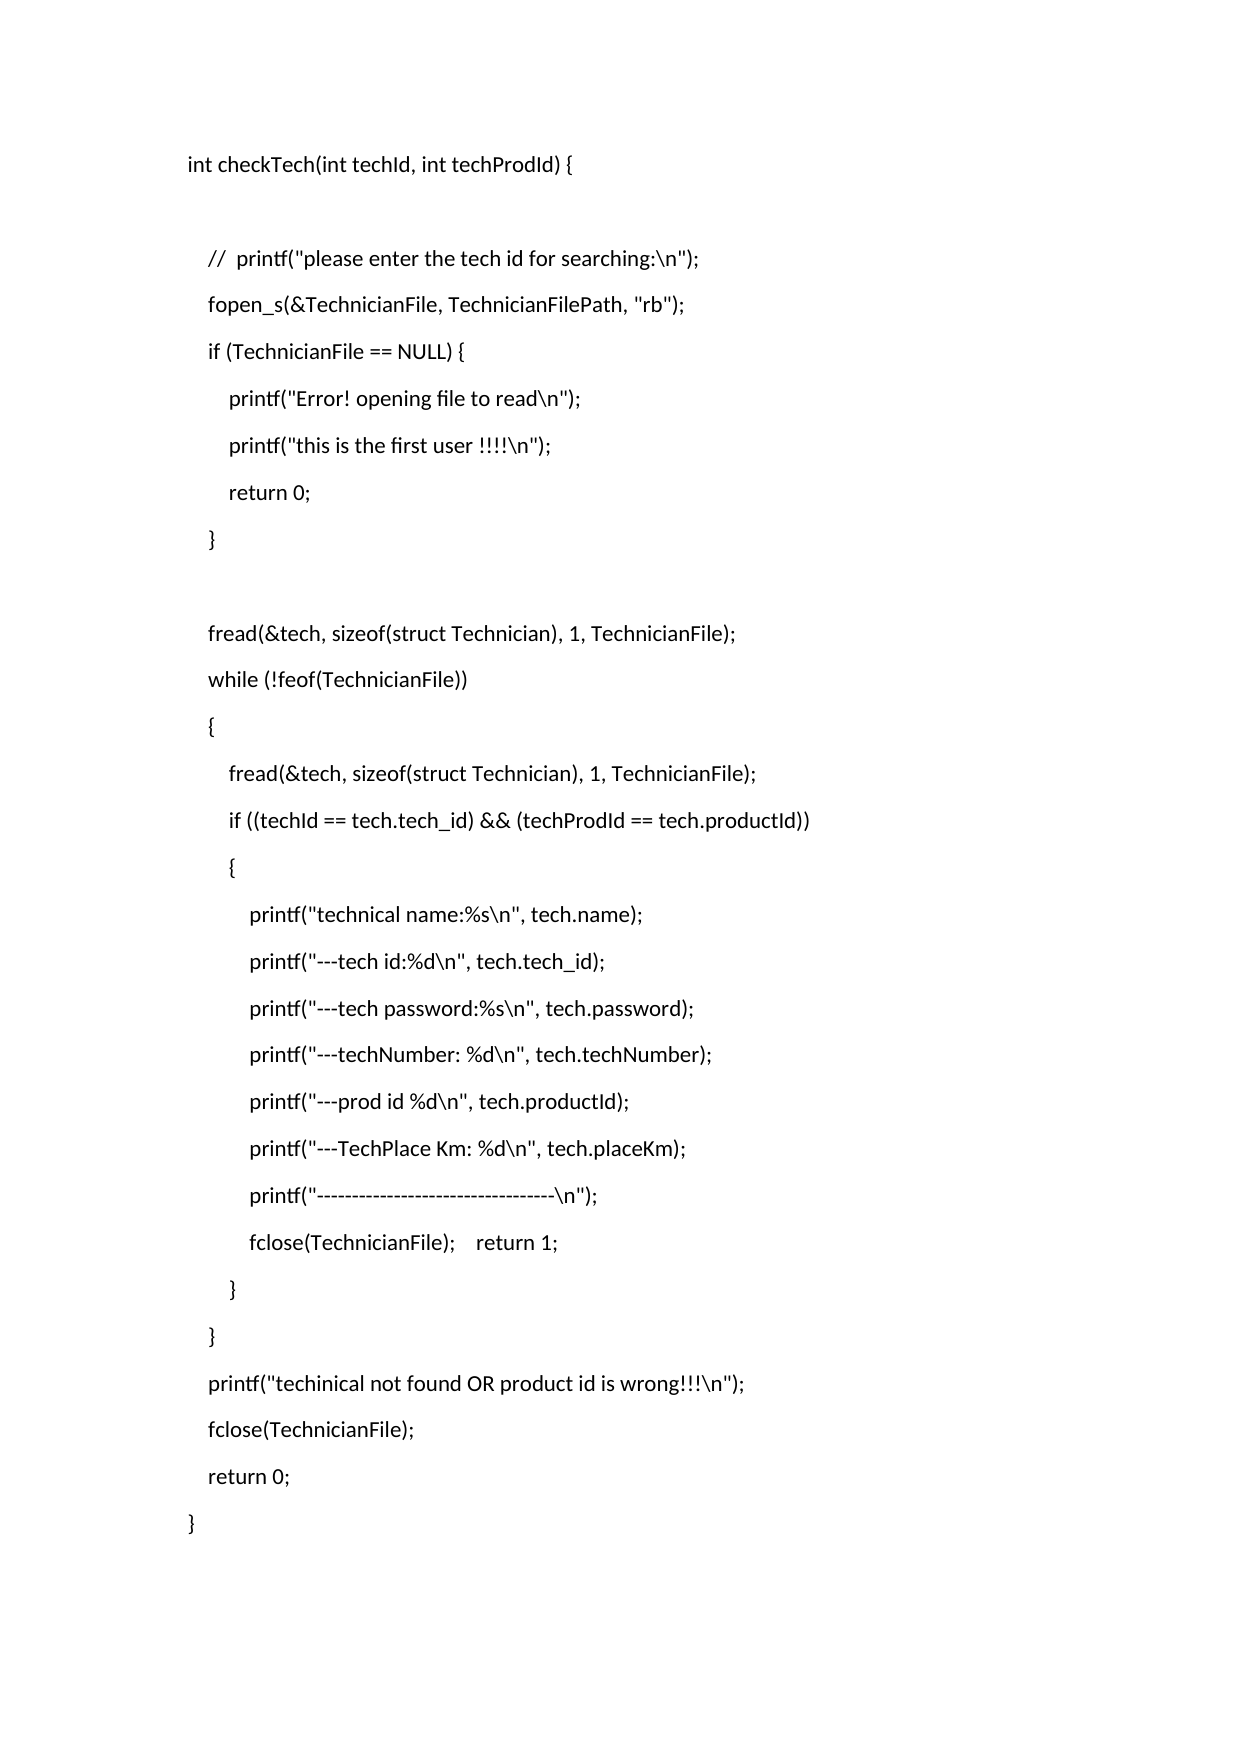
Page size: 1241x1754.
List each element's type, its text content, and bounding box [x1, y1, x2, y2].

text printf("---tech password:%s\n", tech.password); [187, 994, 1053, 1022]
text if ((techId == tech.tech_id) && (techProdId == tech.productId)) [187, 806, 1053, 834]
text return 0; [187, 478, 1053, 506]
text fclose(TechnicianFile); [187, 1416, 1053, 1444]
text while (!feof(TechnicianFile)) [187, 666, 1053, 694]
text printf("techinical not found OR product id is wrong!!!\n"); [187, 1369, 1053, 1397]
text printf("---tech id:%d\n", tech.tech_id); [187, 947, 1053, 975]
text printf("----------------------------------\n"); [187, 1181, 1053, 1209]
text fclose(TechnicianFile); return 1; [187, 1228, 1053, 1256]
text printf("Error! opening file to read\n"); [187, 384, 1053, 412]
text fread(&tech, sizeof(struct Technician), 1, TechnicianFile); [187, 619, 1053, 647]
text printf("---TechPlace Km: %d\n", tech.placeKm); [187, 1134, 1053, 1162]
text return 0; [187, 1462, 1053, 1491]
text } [187, 525, 1053, 553]
text printf("technical name:%s\n", tech.name); [187, 900, 1053, 928]
text fread(&tech, sizeof(struct Technician), 1, TechnicianFile); [187, 759, 1053, 787]
text // printf("please enter the tech id for searching:\n"); [187, 244, 1053, 272]
text fopen_s(&TechnicianFile, TechnicianFilePath, "rb"); [187, 291, 1053, 319]
text if (TechnicianFile == NULL) { [187, 337, 1053, 366]
text { [187, 712, 1053, 741]
text } [187, 1322, 1053, 1350]
text printf("---prod id %d\n", tech.productId); [187, 1087, 1053, 1116]
text } [187, 1509, 1053, 1537]
text { [187, 853, 1053, 881]
text printf("---techNumber: %d\n", tech.techNumber); [187, 1041, 1053, 1069]
text printf("this is the first user !!!!\n"); [187, 431, 1053, 459]
text } [187, 1275, 1053, 1303]
text int checkTech(int techId, int techProdId) { [187, 150, 1053, 178]
